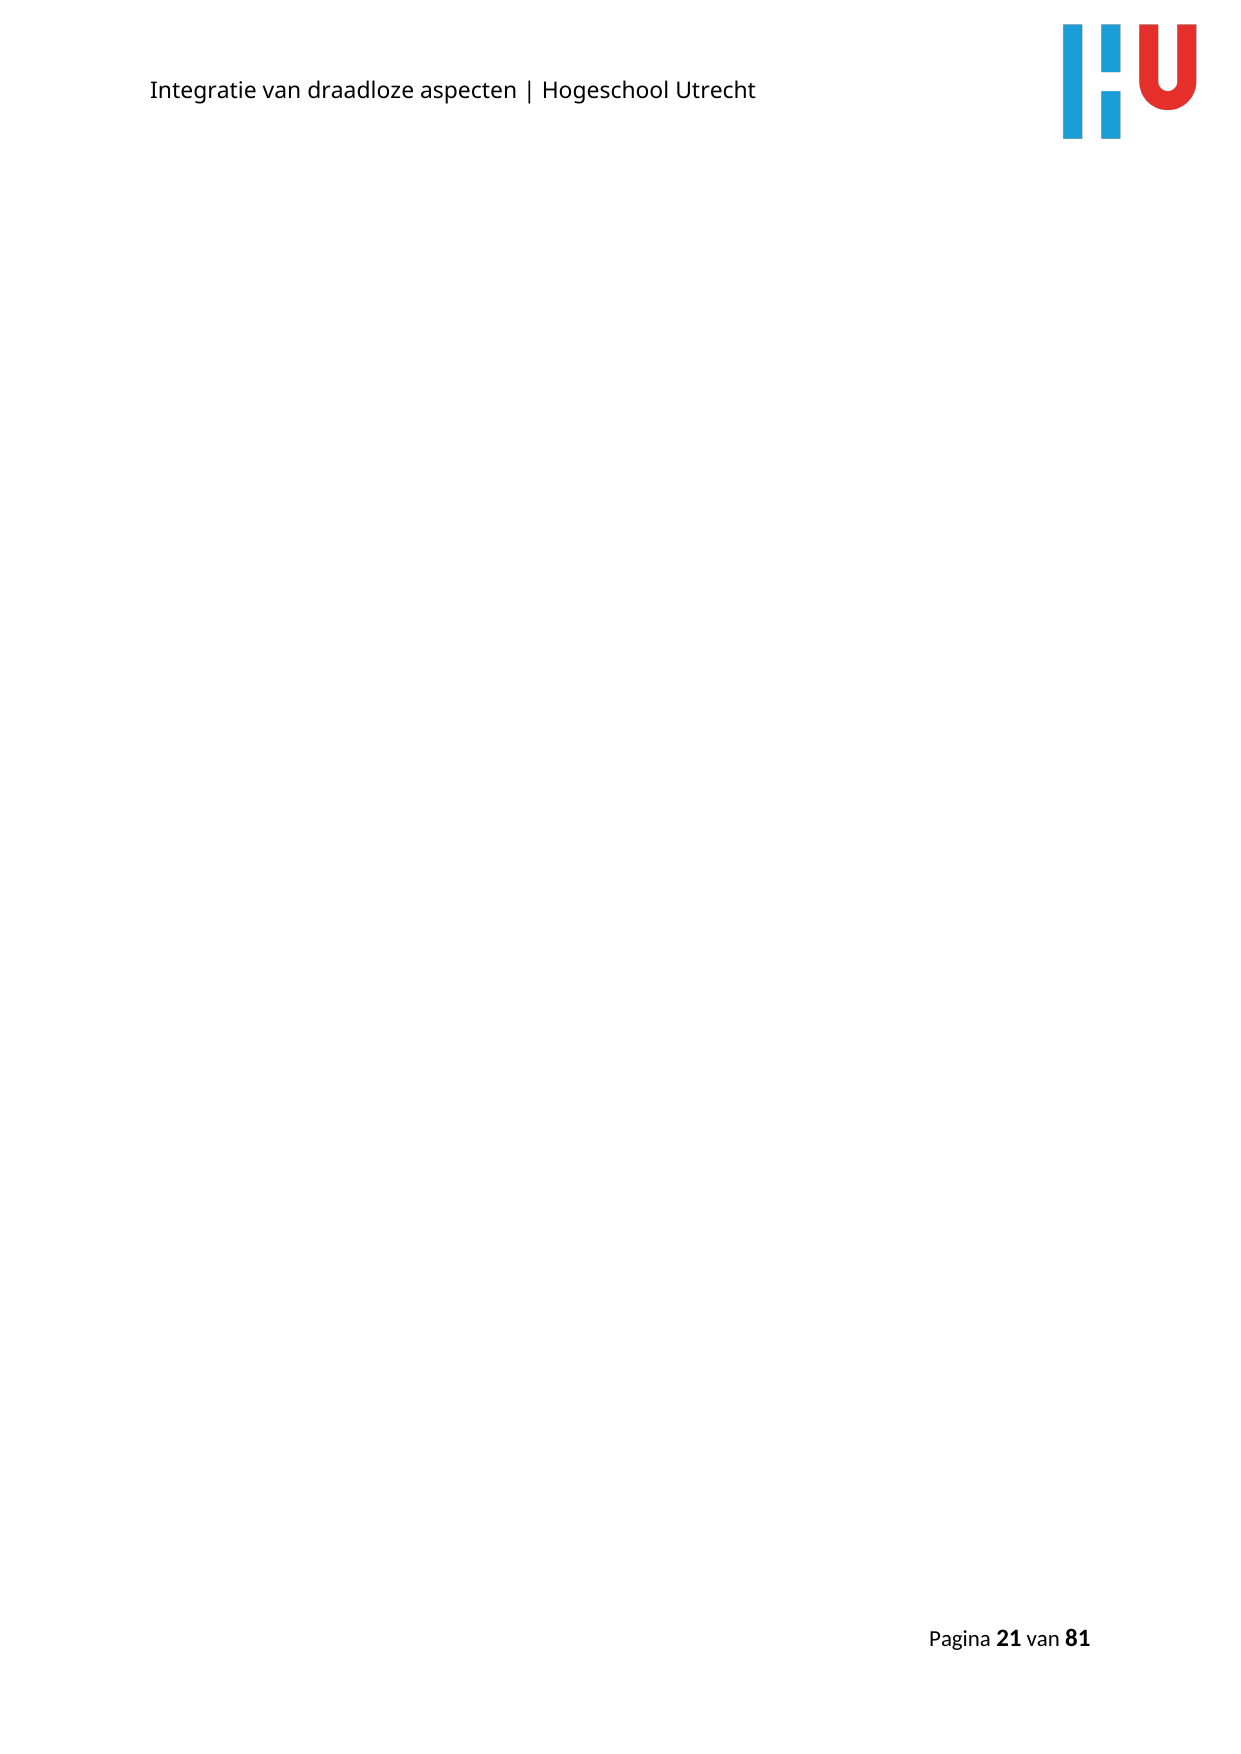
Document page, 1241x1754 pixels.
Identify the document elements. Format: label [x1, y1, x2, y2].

picture [1062, 23, 1205, 140]
